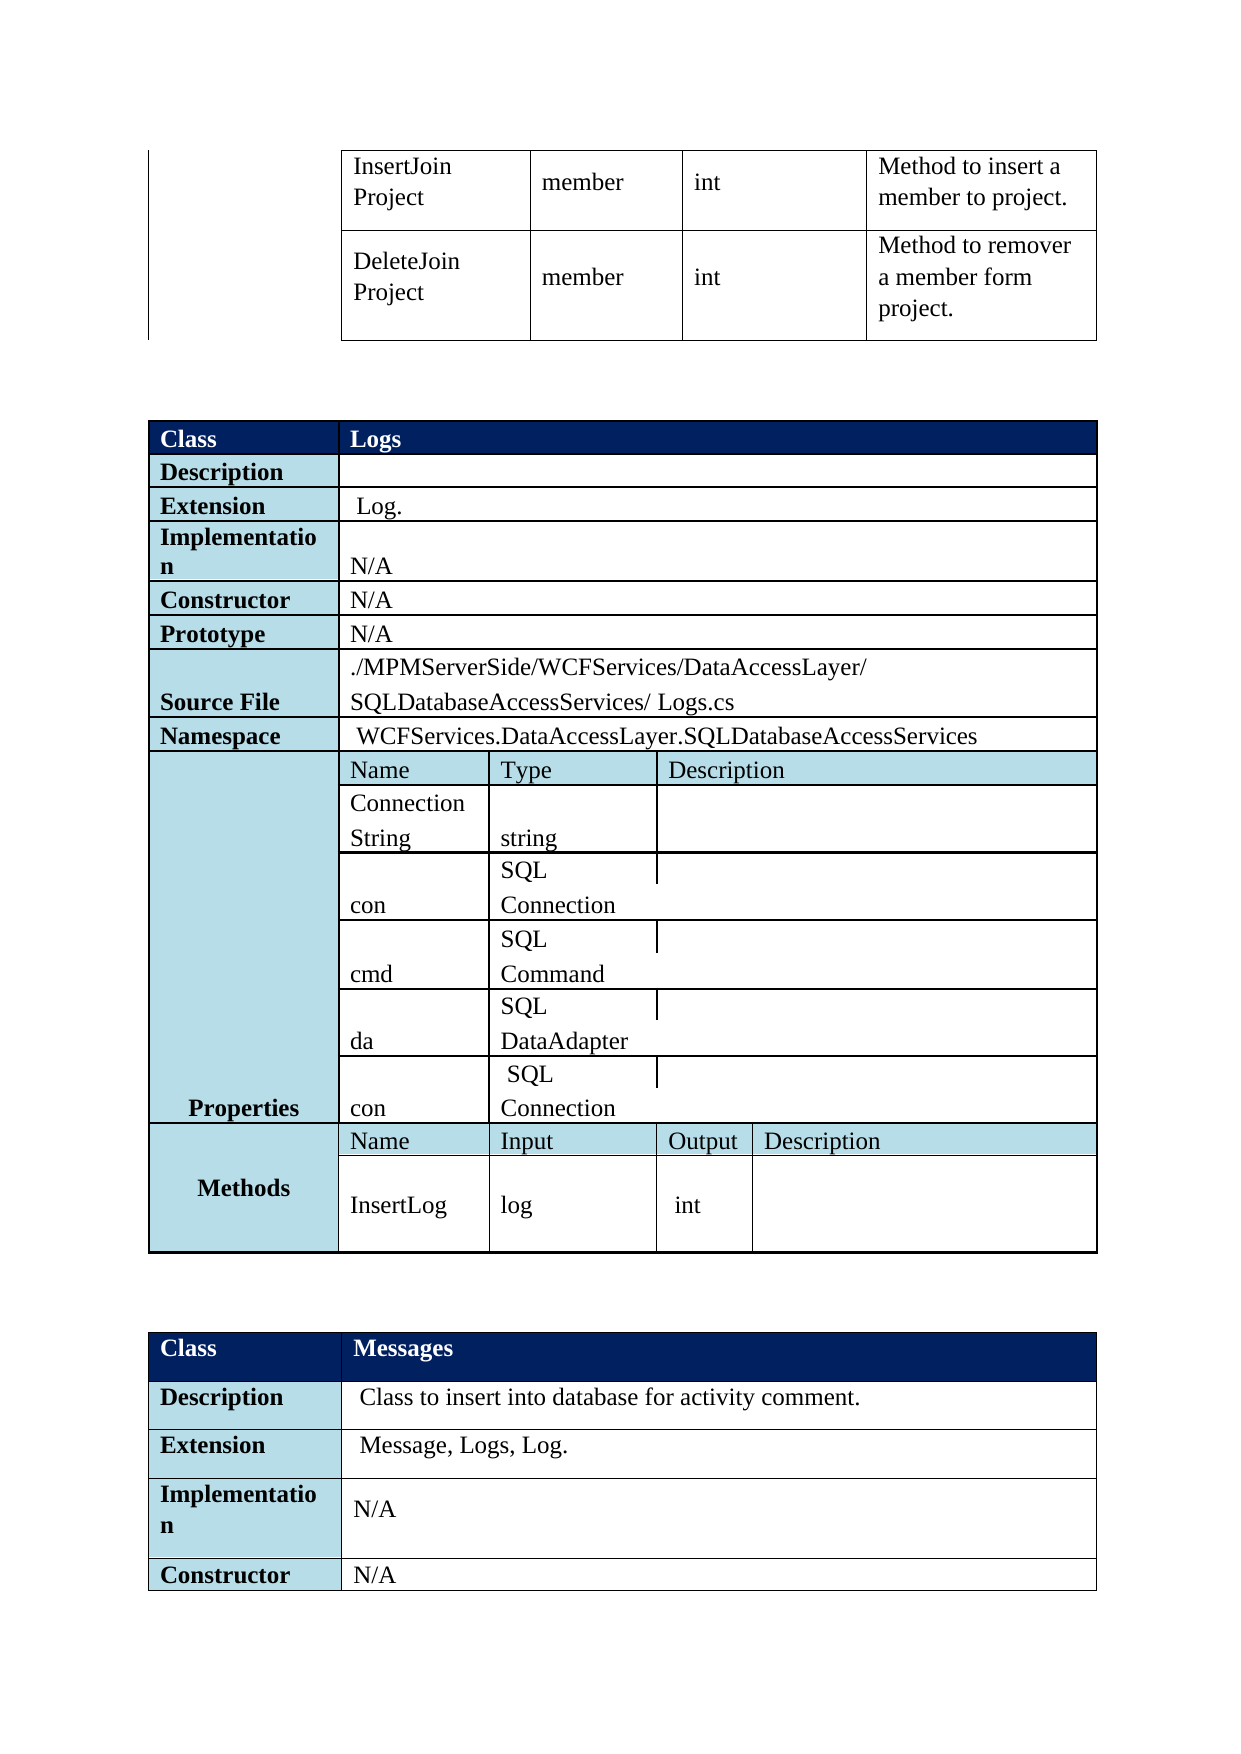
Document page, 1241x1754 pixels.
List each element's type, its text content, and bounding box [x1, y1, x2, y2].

table_cell int [683, 151, 866, 229]
table_cell SQL [490, 990, 656, 1020]
table_cell Type [490, 752, 656, 784]
table_cell Message, Logs, Log. [342, 1430, 1096, 1478]
table_cell Implementation [150, 522, 338, 579]
table_cell Description [149, 1382, 341, 1429]
table_cell N/A [342, 1559, 1096, 1590]
table_cell [340, 455, 1096, 486]
table_cell [753, 1156, 1096, 1251]
table_cell SQL [490, 854, 656, 884]
table_header Messages [342, 1333, 1096, 1381]
table_cell DataAdapter [490, 1020, 657, 1054]
table_cell Connection [490, 884, 657, 919]
table_cell N/A [340, 616, 1096, 648]
table_cell Connection [490, 1088, 657, 1122]
table_cell int [683, 231, 866, 340]
table_cell [657, 990, 1096, 1054]
table_cell da [340, 990, 488, 1054]
table_cell [657, 1057, 1096, 1122]
table_cell InsertJoin Project [342, 151, 530, 229]
table_cell [658, 786, 1096, 851]
table_cell Methods [150, 1124, 338, 1251]
table_cell Extension [150, 488, 338, 520]
table_cell SQL [490, 921, 656, 953]
table_cell string [490, 786, 656, 851]
table_cell Name [339, 1124, 489, 1154]
table_cell Description [658, 752, 1096, 784]
table_cell SQLDatabaseAccessServices/ Logs.cs [340, 681, 1096, 716]
table_cell int [657, 1156, 752, 1251]
table_cell [657, 854, 1096, 919]
table_cell Constructor [149, 1559, 341, 1590]
table_cell ./MPMServerSide/WCFServices/DataAccessLayer/ [340, 650, 1096, 681]
table_cell Command [490, 953, 657, 987]
table_cell Extension [149, 1430, 341, 1478]
table_cell Namespace [150, 718, 338, 750]
table_cell Description [150, 455, 338, 486]
table_cell Input [490, 1124, 656, 1154]
table_cell Connection [340, 786, 488, 817]
table_cell Name [340, 752, 488, 784]
table_cell String [340, 817, 488, 851]
table_cell WCFServices.DataAccessLayer.SQLDatabaseAccessServices [340, 718, 1096, 750]
table_cell con [340, 1057, 488, 1122]
table_cell Source File [150, 650, 338, 716]
table_cell Constructor [150, 582, 338, 614]
table_cell N/A [340, 582, 1096, 614]
table_cell Prototype [150, 616, 338, 648]
table_header Logs [340, 422, 1096, 453]
table_header Class [150, 422, 338, 453]
table_cell Method to remover a member form project. [867, 231, 1096, 340]
table_cell DeleteJoin Project [342, 231, 530, 340]
table_cell member [531, 231, 682, 340]
table_cell Implementation [149, 1479, 341, 1557]
table_cell Properties [150, 752, 338, 1122]
table_cell InsertLog [339, 1156, 489, 1251]
table_cell Log. [340, 488, 1096, 520]
table_cell [657, 921, 1096, 987]
table_cell Method to insert a member to project. [867, 151, 1096, 229]
table_header Class [149, 1333, 341, 1381]
table_cell N/A [340, 522, 1096, 579]
table_cell Description [753, 1124, 1096, 1154]
table_cell Output [657, 1124, 752, 1154]
table_cell N/A [342, 1479, 1096, 1557]
table_cell member [531, 151, 682, 229]
table_cell Class to insert into database for activity comment. [342, 1382, 1096, 1429]
table_cell con [340, 854, 488, 919]
table_cell log [490, 1156, 656, 1251]
table_cell cmd [340, 921, 488, 987]
table_cell SQL [490, 1057, 656, 1087]
